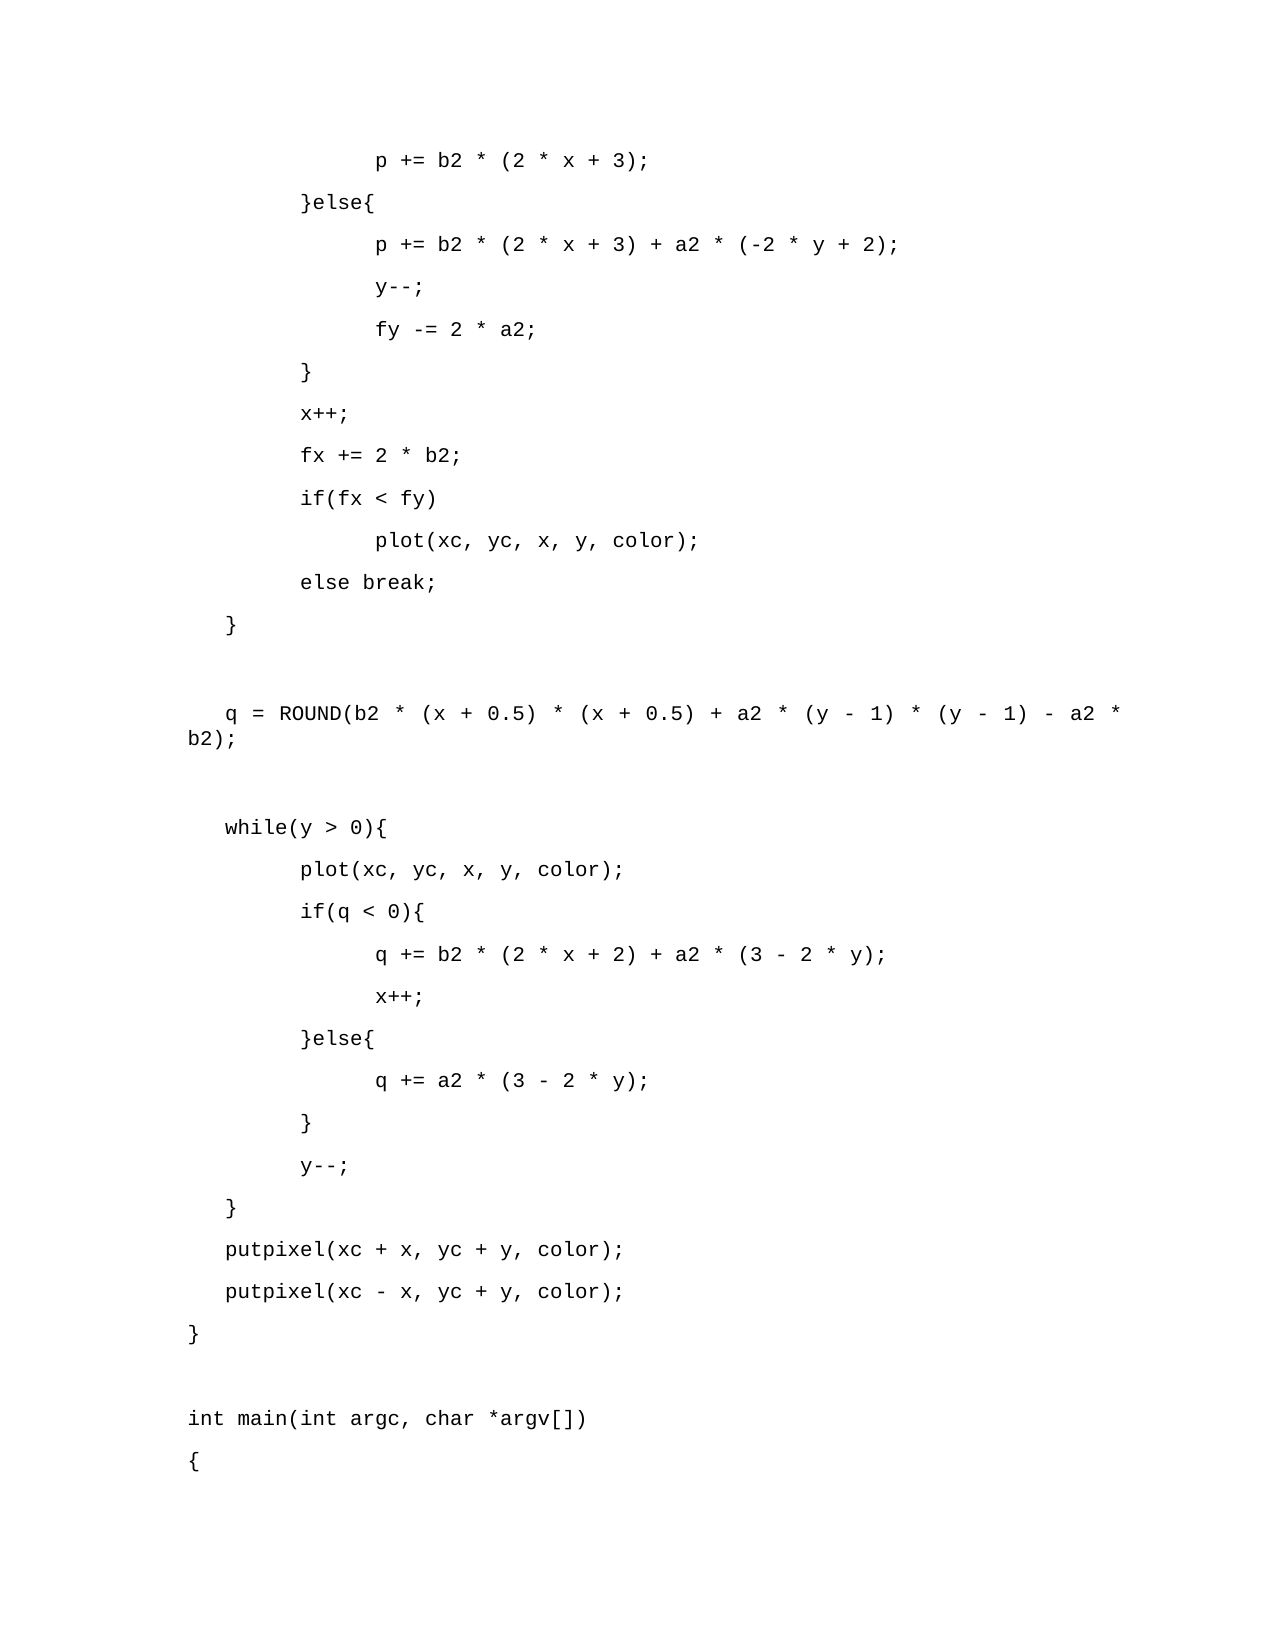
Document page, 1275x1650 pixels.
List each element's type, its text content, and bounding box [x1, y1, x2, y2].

text fy -= 2 * a2; [187, 319, 1125, 342]
text putpixel(xc + x, yc + y, color); [187, 1239, 1125, 1263]
text putpixel(xc - x, yc + y, color); [187, 1281, 1125, 1305]
text p += b2 * (2 * x + 3); [187, 150, 1125, 174]
text } [187, 1323, 1125, 1347]
text y--; [187, 277, 1125, 300]
text else break; [187, 572, 1125, 596]
text } [187, 361, 1125, 384]
text while(y > 0){ [187, 817, 1125, 841]
text x++; [187, 986, 1125, 1009]
text q += a2 * (3 - 2 * y); [187, 1070, 1125, 1094]
text fx += 2 * b2; [187, 445, 1125, 469]
text }else{ [187, 192, 1125, 216]
text q += b2 * (2 * x + 2) + a2 * (3 - 2 * y); [187, 944, 1125, 967]
text } [187, 614, 1125, 638]
text int main(int argc, char *argv[]) [187, 1408, 1125, 1431]
text plot(xc, yc, x, y, color); [187, 530, 1125, 553]
text } [187, 1197, 1125, 1220]
text x++; [187, 403, 1125, 427]
text q = ROUND(b2 * (x + 0.5) * (x + 0.5) + a2 * (y - 1) * (y - 1) - a2 * b2); [187, 703, 1125, 752]
text p += b2 * (2 * x + 3) + a2 * (-2 * y + 2); [187, 234, 1125, 258]
text }else{ [187, 1028, 1125, 1052]
text { [187, 1450, 1125, 1473]
text y--; [187, 1154, 1125, 1178]
text plot(xc, yc, x, y, color); [187, 859, 1125, 883]
text if(fx < fy) [187, 487, 1125, 511]
text if(q < 0){ [187, 901, 1125, 925]
text } [187, 1112, 1125, 1136]
